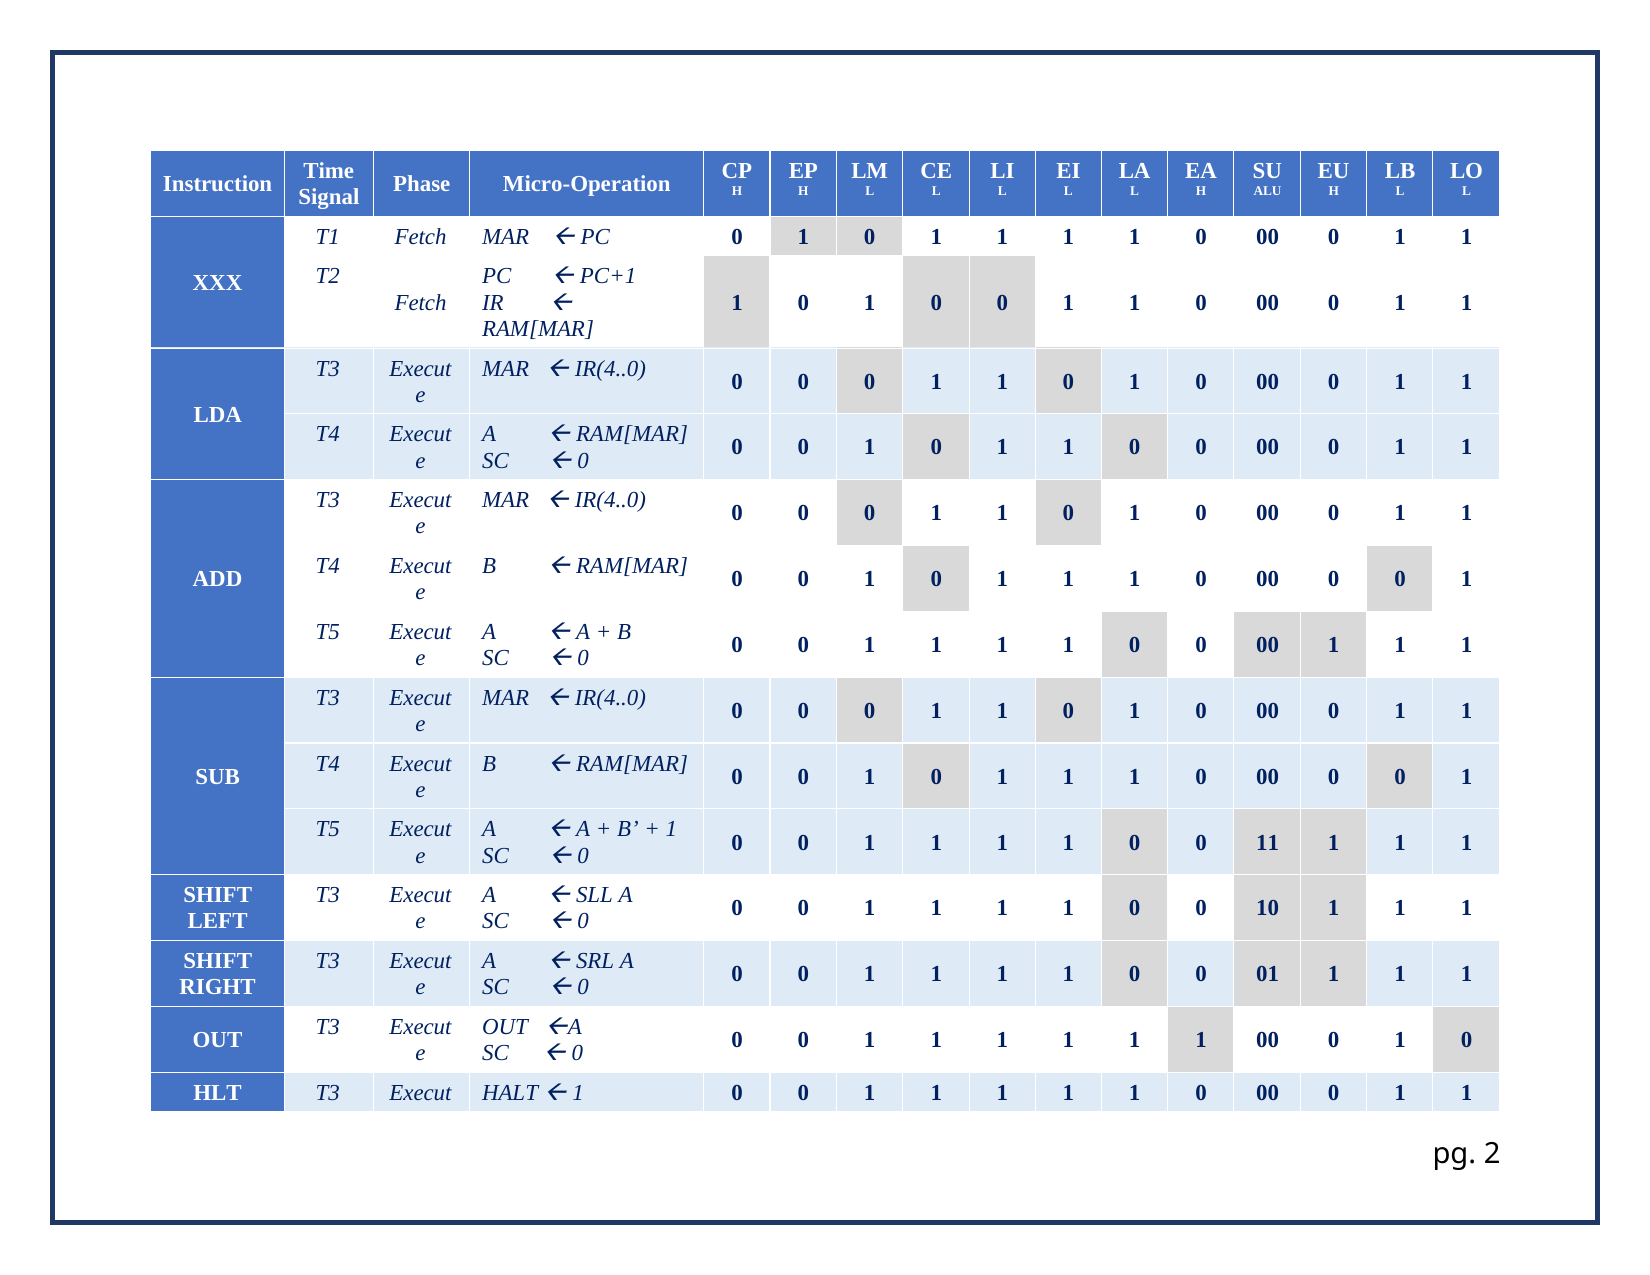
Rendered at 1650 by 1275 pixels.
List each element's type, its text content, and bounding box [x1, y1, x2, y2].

table_cell 0 [704, 1073, 769, 1111]
table_cell 1 [903, 1073, 969, 1111]
table_cell 1 [903, 480, 969, 545]
table_cell 1 [1367, 480, 1432, 545]
table_cell 0 [1301, 256, 1366, 347]
table_header LM L [837, 151, 902, 216]
table_cell A A + B’ + 1 SC 0 [470, 809, 703, 874]
table_cell 00 [1234, 1073, 1300, 1111]
table_cell 1 [1102, 480, 1167, 545]
table_cell Fetch [374, 217, 469, 255]
table_cell 0 [771, 414, 836, 479]
table_cell 0 [1301, 217, 1366, 255]
table_cell 0 [704, 941, 769, 1006]
table_cell T2 [285, 256, 373, 347]
table_cell 1 [1433, 875, 1499, 940]
table_cell 0 [1168, 256, 1233, 347]
table_cell 1 [1036, 414, 1101, 479]
table_cell 00 [1234, 480, 1300, 545]
table_header LO L [1433, 151, 1499, 216]
table_header EI L [1036, 151, 1101, 216]
table_cell 1 [1102, 546, 1167, 611]
table_cell 1 [1102, 744, 1167, 808]
table_cell 1 [837, 1007, 902, 1072]
table_cell 1 [970, 809, 1035, 874]
table_cell T5 [285, 612, 373, 677]
table_cell 0 [1168, 612, 1233, 677]
table_cell 1 [903, 809, 969, 874]
table_cell 0 [1102, 612, 1167, 677]
table_cell 1 [837, 612, 902, 677]
table_header Phase [374, 151, 469, 216]
table_cell 1 [903, 1007, 969, 1072]
table_cell 0 [1168, 678, 1233, 742]
table_cell 0 [1301, 744, 1366, 808]
table_cell 0 [903, 414, 969, 479]
table_cell 0 [1301, 349, 1366, 413]
table_cell 1 [1301, 612, 1366, 677]
table_cell 1 [1433, 809, 1499, 874]
table_cell MAR IR(4..0) [470, 678, 703, 742]
table_cell MAR PC [470, 217, 703, 255]
table_cell Execute [374, 414, 469, 479]
table_cell 0 [1168, 941, 1233, 1006]
table_cell 1 [970, 480, 1035, 545]
table_cell 0 [1301, 546, 1366, 611]
table_cell 1 [1433, 217, 1499, 255]
table_cell 0 [771, 349, 836, 413]
table_cell T1 [285, 217, 373, 255]
table_cell 1 [837, 256, 902, 347]
table_cell 0 [1168, 809, 1233, 874]
table_cell 0 [771, 875, 836, 940]
table_cell 1 [1367, 678, 1432, 742]
table_cell 1 [903, 217, 969, 255]
table_cell SHIFT RIGHT [151, 941, 284, 1006]
table_cell 0 [1367, 744, 1432, 808]
table_cell 00 [1234, 349, 1300, 413]
table_cell 0 [704, 414, 769, 479]
table_cell 01 [1234, 941, 1300, 1006]
table_cell Execute [374, 546, 469, 611]
table_cell Execute [374, 349, 469, 413]
table_cell T4 [285, 744, 373, 808]
table_cell T5 [285, 809, 373, 874]
table_cell 1 [1433, 678, 1499, 742]
table_cell T3 [285, 678, 373, 742]
table_cell 0 [704, 612, 769, 677]
table_cell 1 [1367, 1073, 1432, 1111]
table_cell Execute [374, 1073, 469, 1111]
table_cell Execute [374, 744, 469, 808]
table_cell 1 [1102, 1007, 1167, 1072]
table_cell 0 [837, 217, 902, 255]
table_cell 0 [704, 744, 769, 808]
table_cell Execute [374, 809, 469, 874]
table_cell 00 [1234, 612, 1300, 677]
table_cell PC PC+1 IR RAM[MAR] [470, 256, 703, 347]
table_cell 1 [970, 414, 1035, 479]
table_cell T4 [285, 546, 373, 611]
table_cell 00 [1234, 678, 1300, 742]
table_cell 0 [704, 217, 769, 255]
table_cell A SRL A SC 0 [470, 941, 703, 1006]
table_cell 0 [771, 941, 836, 1006]
table_cell 0 [771, 1007, 836, 1072]
table_cell 0 [1168, 480, 1233, 545]
table_cell 1 [903, 349, 969, 413]
table_cell 0 [704, 480, 769, 545]
table_cell XXX [151, 217, 284, 347]
table_cell 1 [1433, 480, 1499, 545]
table_cell 1 [1102, 678, 1167, 742]
table_cell HLT [151, 1073, 284, 1111]
table_cell 0 [1433, 1007, 1499, 1072]
table_cell 0 [771, 744, 836, 808]
table_header LI L [970, 151, 1035, 216]
table_header EA H [1168, 151, 1233, 216]
table_cell 1 [837, 941, 902, 1006]
table_cell 1 [1367, 1007, 1432, 1072]
table_cell 1 [970, 349, 1035, 413]
table_cell OUT [151, 1007, 284, 1072]
table_cell 1 [1433, 1073, 1499, 1111]
table_cell 1 [1433, 941, 1499, 1006]
table_cell 0 [704, 875, 769, 940]
table_cell 0 [704, 349, 769, 413]
table_header Time Signal [285, 151, 373, 216]
table_cell 0 [1367, 546, 1432, 611]
table_cell 0 [1102, 414, 1167, 479]
table_cell 0 [1102, 875, 1167, 940]
table_cell 1 [1036, 809, 1101, 874]
table_header CP H [704, 151, 769, 216]
table_cell Execute [374, 941, 469, 1006]
table_cell 0 [903, 744, 969, 808]
table_cell 1 [1036, 1007, 1101, 1072]
table_cell 00 [1234, 744, 1300, 808]
table_cell T3 [285, 1073, 373, 1111]
table_cell 1 [1301, 809, 1366, 874]
table_cell 1 [903, 875, 969, 940]
table_cell 1 [1367, 217, 1432, 255]
table_cell T3 [285, 941, 373, 1006]
table_cell 00 [1234, 256, 1300, 347]
table_cell LDA [151, 349, 284, 479]
table_cell 1 [903, 941, 969, 1006]
table_cell 1 [970, 612, 1035, 677]
table_cell T4 [285, 414, 373, 479]
table_cell 1 [1301, 875, 1366, 940]
table_cell 0 [1168, 414, 1233, 479]
table_cell 0 [1168, 744, 1233, 808]
table_cell Execute [374, 1007, 469, 1072]
table_cell 0 [1301, 1007, 1366, 1072]
table_cell 1 [837, 1073, 902, 1111]
table_cell 1 [1102, 349, 1167, 413]
table_cell 0 [771, 678, 836, 742]
table_cell T3 [285, 1007, 373, 1072]
table_header CE L [903, 151, 969, 216]
table_header EU H [1301, 151, 1366, 216]
table_cell 1 [970, 546, 1035, 611]
table_cell 11 [1234, 809, 1300, 874]
table_cell T3 [285, 349, 373, 413]
table_cell 0 [1301, 480, 1366, 545]
table_cell 1 [1036, 941, 1101, 1006]
table_cell 0 [1168, 875, 1233, 940]
table_cell ADD [151, 480, 284, 677]
table_cell 1 [1036, 875, 1101, 940]
table_cell 0 [837, 349, 902, 413]
table_cell 1 [1367, 349, 1432, 413]
table_cell T3 [285, 480, 373, 545]
table_cell 1 [970, 744, 1035, 808]
table_cell B RAM[MAR] [470, 546, 703, 611]
table_cell 0 [1168, 546, 1233, 611]
table_cell 0 [771, 546, 836, 611]
table_cell 0 [771, 480, 836, 545]
table_cell 1 [970, 1007, 1035, 1072]
table_cell 00 [1234, 546, 1300, 611]
table_cell 0 [903, 546, 969, 611]
table_cell 1 [1036, 612, 1101, 677]
table_cell 0 [704, 678, 769, 742]
table_cell A SLL A SC 0 [470, 875, 703, 940]
table_cell 00 [1234, 1007, 1300, 1072]
table_cell Execute [374, 480, 469, 545]
table_cell 1 [1102, 217, 1167, 255]
table_cell 10 [1234, 875, 1300, 940]
table_cell 1 [970, 875, 1035, 940]
table_cell 0 [771, 809, 836, 874]
table_cell 0 [1168, 1073, 1233, 1111]
table_cell 1 [1367, 875, 1432, 940]
table_cell 1 [837, 809, 902, 874]
table_cell 1 [1102, 1073, 1167, 1111]
table_cell 1 [970, 678, 1035, 742]
table_cell 1 [1168, 1007, 1233, 1072]
table_cell MAR IR(4..0) [470, 349, 703, 413]
table_cell 00 [1234, 414, 1300, 479]
table_cell 0 [1168, 349, 1233, 413]
table_cell 1 [1036, 1073, 1101, 1111]
table_cell 0 [837, 678, 902, 742]
table_cell Execute [374, 875, 469, 940]
table_cell 0 [1036, 678, 1101, 742]
table_cell 0 [970, 256, 1035, 347]
table_cell 1 [970, 1073, 1035, 1111]
table_cell 0 [1102, 941, 1167, 1006]
table_header LA L [1102, 151, 1167, 216]
table_cell Fetch [374, 256, 469, 347]
table_cell 1 [1433, 256, 1499, 347]
table_cell 1 [837, 875, 902, 940]
table_cell Execute [374, 678, 469, 742]
table_cell 0 [704, 809, 769, 874]
table_cell 1 [1367, 941, 1432, 1006]
table_cell 0 [1036, 480, 1101, 545]
table_cell OUT A SC 0 [470, 1007, 703, 1072]
table_cell 0 [771, 1073, 836, 1111]
table_cell 1 [903, 612, 969, 677]
table_cell T3 [285, 875, 373, 940]
table_cell 1 [903, 678, 969, 742]
table_header EP H [771, 151, 836, 216]
table_cell 0 [1301, 678, 1366, 742]
table_cell 1 [1367, 612, 1432, 677]
table_header SU ALU [1234, 151, 1300, 216]
table_cell 0 [704, 1007, 769, 1072]
table_cell A A + B SC 0 [470, 612, 703, 677]
table_cell 1 [1036, 256, 1101, 347]
table_cell B RAM[MAR] [470, 744, 703, 808]
table_cell 1 [1433, 414, 1499, 479]
table_cell Execute [374, 612, 469, 677]
table_cell 0 [1301, 414, 1366, 479]
table_cell 1 [1433, 349, 1499, 413]
table_cell 0 [771, 612, 836, 677]
table_cell 1 [1367, 809, 1432, 874]
table_cell 1 [1036, 744, 1101, 808]
table_cell 1 [837, 414, 902, 479]
table_header Micro-Operation [470, 151, 703, 216]
table_cell 00 [1234, 217, 1300, 255]
table_cell 0 [1036, 349, 1101, 413]
table_cell 1 [1036, 546, 1101, 611]
table_cell SUB [151, 678, 284, 874]
table_header Instruction [151, 151, 284, 216]
table_cell 1 [837, 744, 902, 808]
table_cell 1 [1433, 744, 1499, 808]
table_cell 1 [837, 546, 902, 611]
table_cell 0 [1301, 1073, 1366, 1111]
table_cell 1 [1367, 414, 1432, 479]
table_cell 1 [1433, 546, 1499, 611]
table_cell SHIFT LEFT [151, 875, 284, 940]
table_cell 0 [903, 256, 969, 347]
table_cell 1 [704, 256, 769, 347]
table_cell HALT 1 [470, 1073, 703, 1111]
table_cell 0 [1102, 809, 1167, 874]
table_cell A RAM[MAR] SC 0 [470, 414, 703, 479]
table_cell 1 [1036, 217, 1101, 255]
table_cell 1 [970, 941, 1035, 1006]
table_cell 0 [1168, 217, 1233, 255]
table_cell MAR IR(4..0) [470, 480, 703, 545]
table_cell 1 [1367, 256, 1432, 347]
table_cell 0 [771, 256, 836, 347]
table_cell 0 [837, 480, 902, 545]
table_cell 1 [1301, 941, 1366, 1006]
table_cell 1 [1433, 612, 1499, 677]
table_cell 1 [1102, 256, 1167, 347]
table_cell 1 [970, 217, 1035, 255]
table_cell 0 [704, 546, 769, 611]
table_header LB L [1367, 151, 1432, 216]
table_cell 1 [771, 217, 836, 255]
